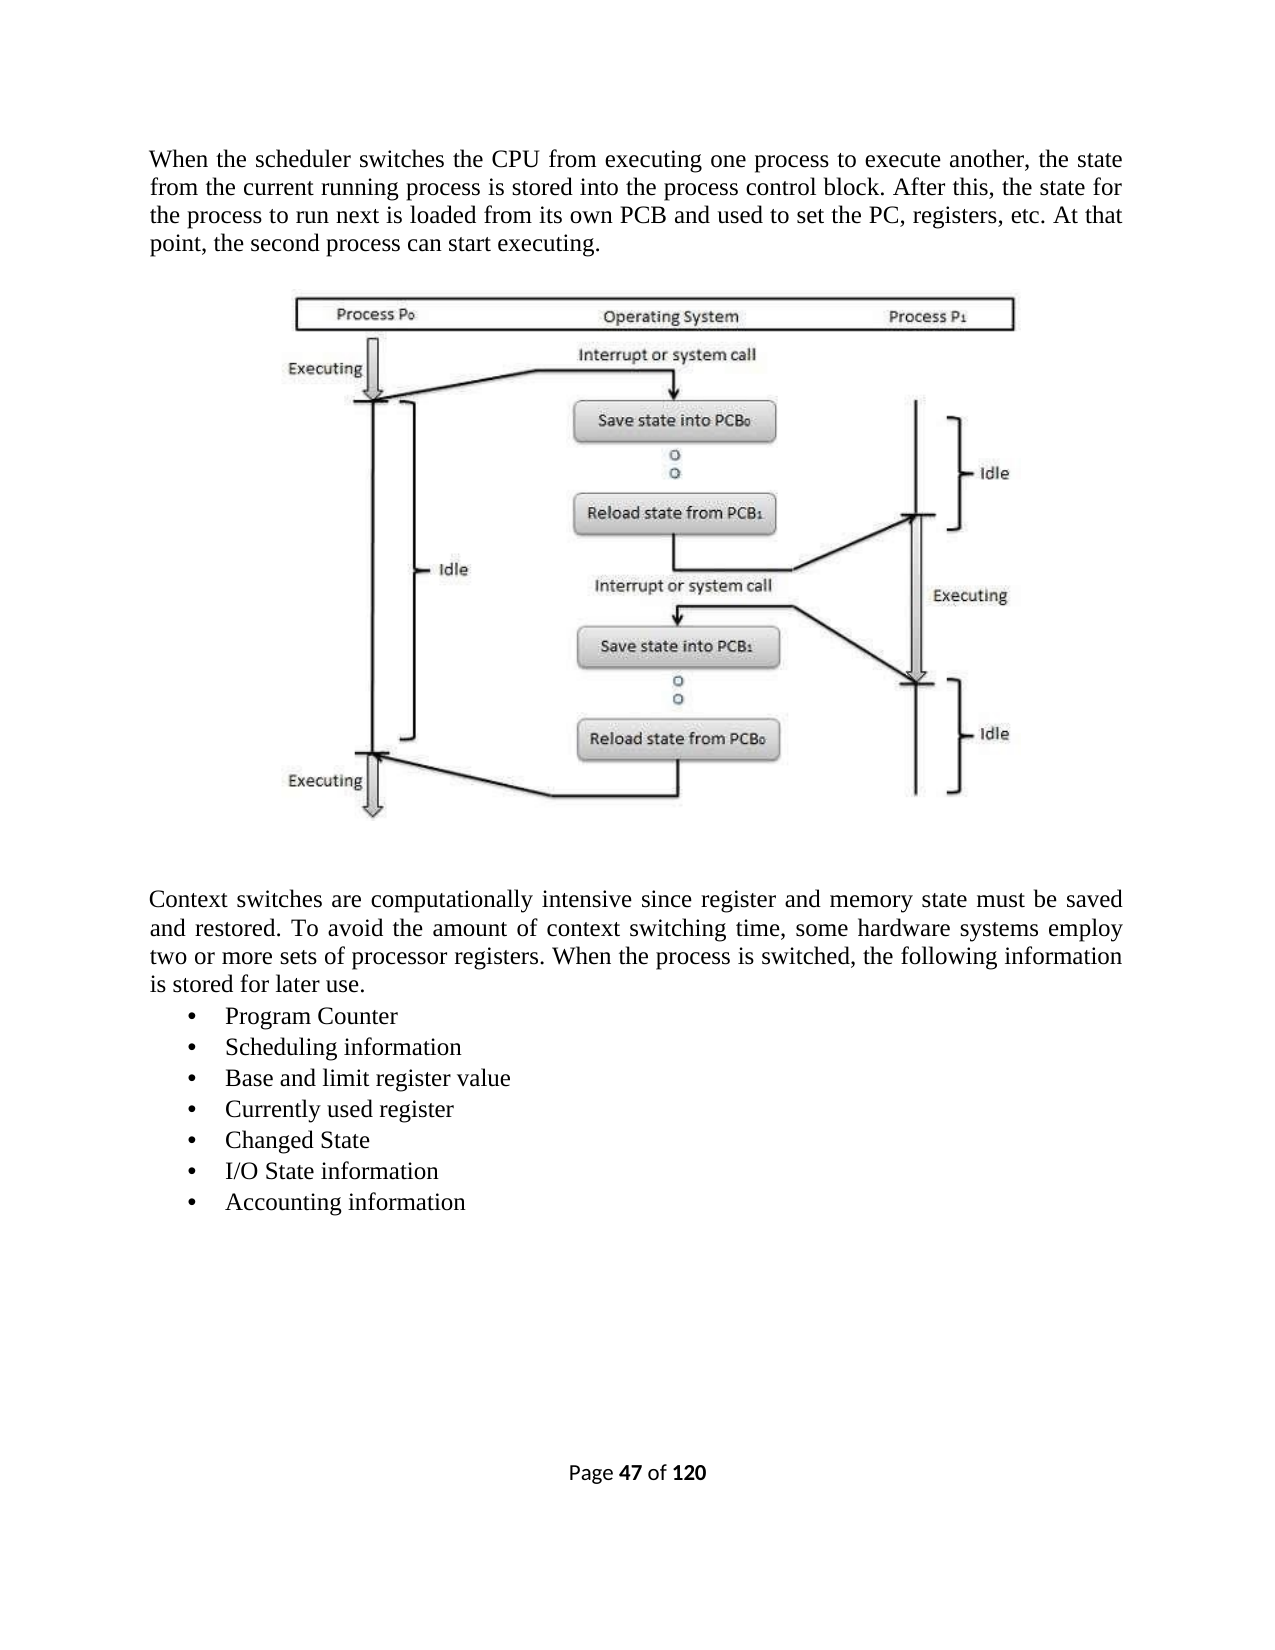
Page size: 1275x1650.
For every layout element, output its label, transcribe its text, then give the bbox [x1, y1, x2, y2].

list Base and limit register value [187, 1063, 1125, 1092]
list Program Counter [187, 1001, 1125, 1030]
text Context switches are computationally intensive since register and memory state must be saved and restored. To avoid the amount of context switching time, some hardware systems employ two or more sets of processor registers. When the process is switched, the following information is stored for later use. [148, 885, 1124, 998]
list Accounting information [187, 1187, 1125, 1216]
picture [281, 289, 1021, 821]
list I/O State information [187, 1156, 1125, 1185]
text When the scheduler switches the CPU from executing one process to execute another, the state from the current running process is stored into the process control block. After this, the state for the process to run next is loaded from its own PCB and used to set the PC, registers, etc. At that point, the second process can start executing. [148, 144, 1124, 258]
list Changed State [187, 1125, 1125, 1154]
list Currently used register [187, 1094, 1125, 1123]
list Scheduling information [187, 1032, 1125, 1061]
